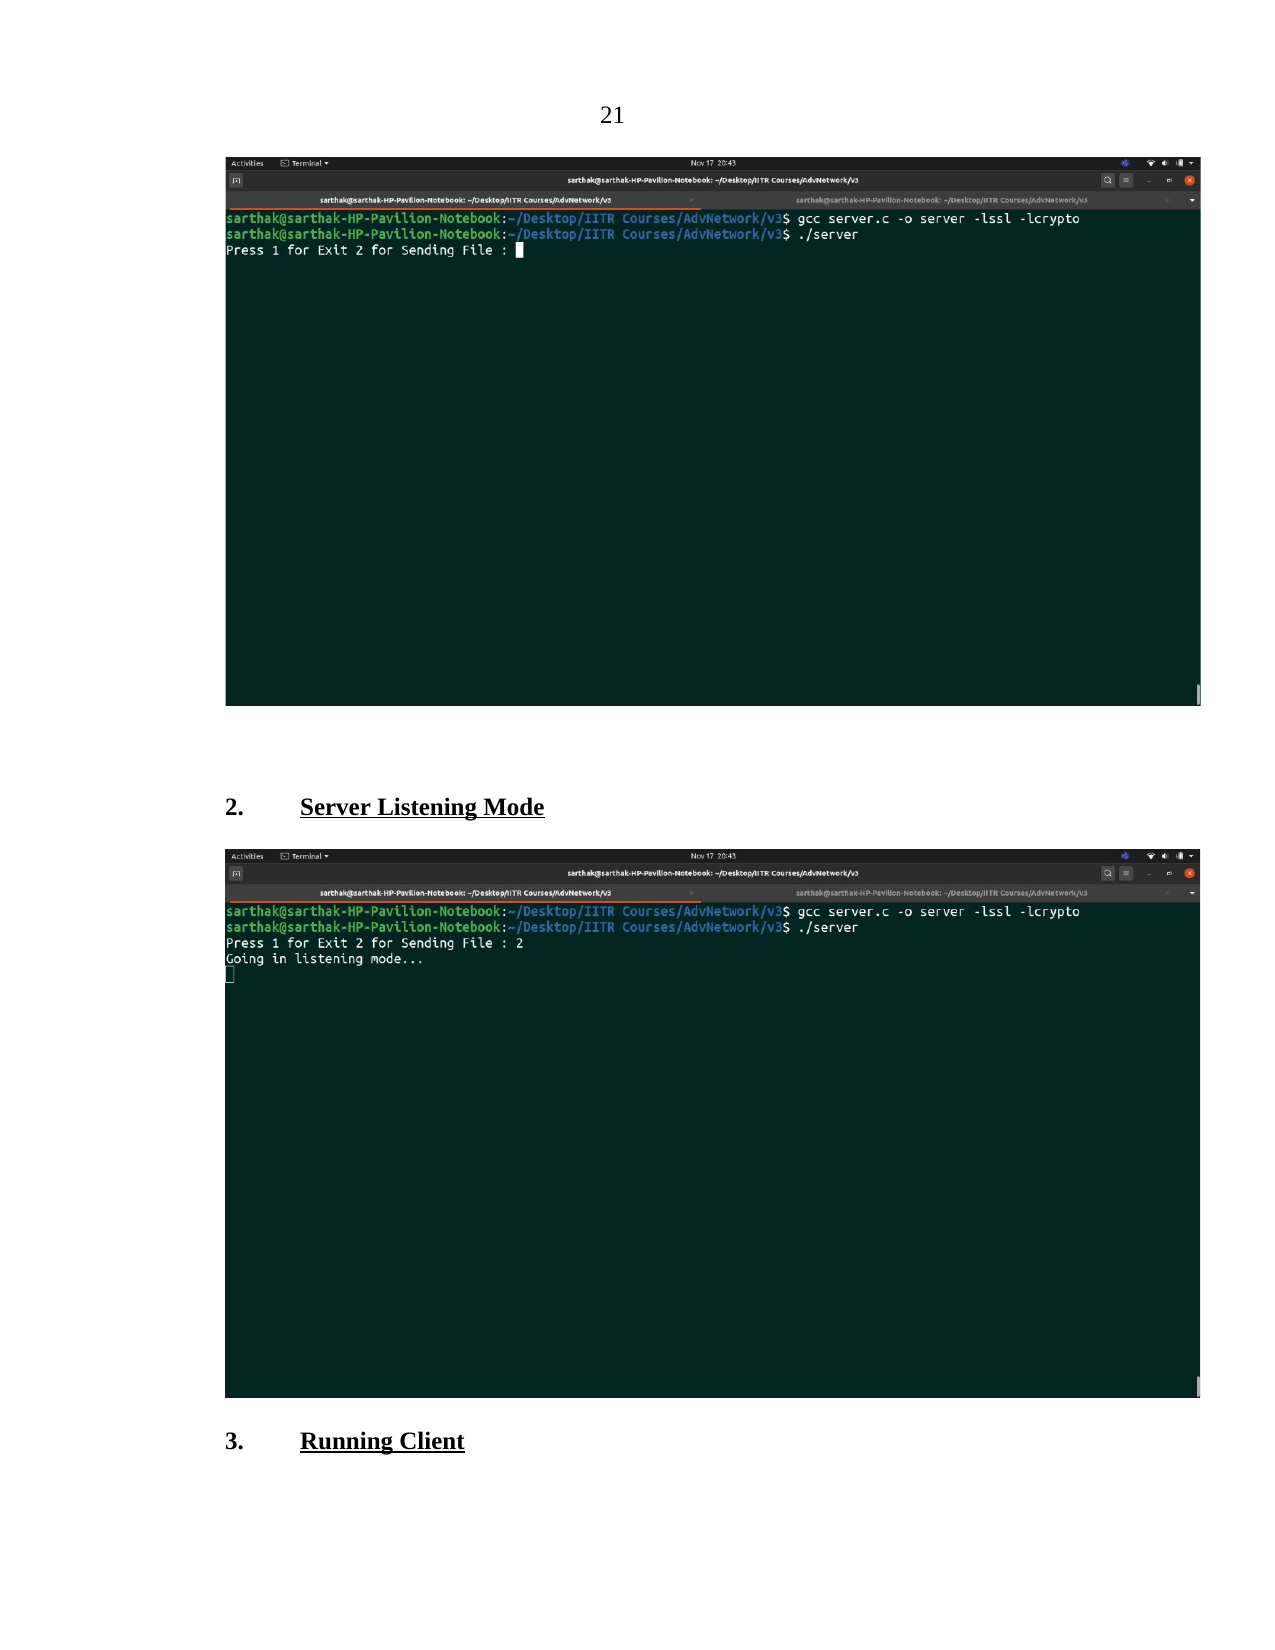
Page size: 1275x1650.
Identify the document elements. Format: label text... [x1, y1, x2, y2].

picture [225, 849, 1200, 1398]
picture [225, 157, 1201, 706]
text 3. Running Client [150, 1426, 1125, 1455]
text 2. Server Listening Mode [150, 792, 1125, 821]
